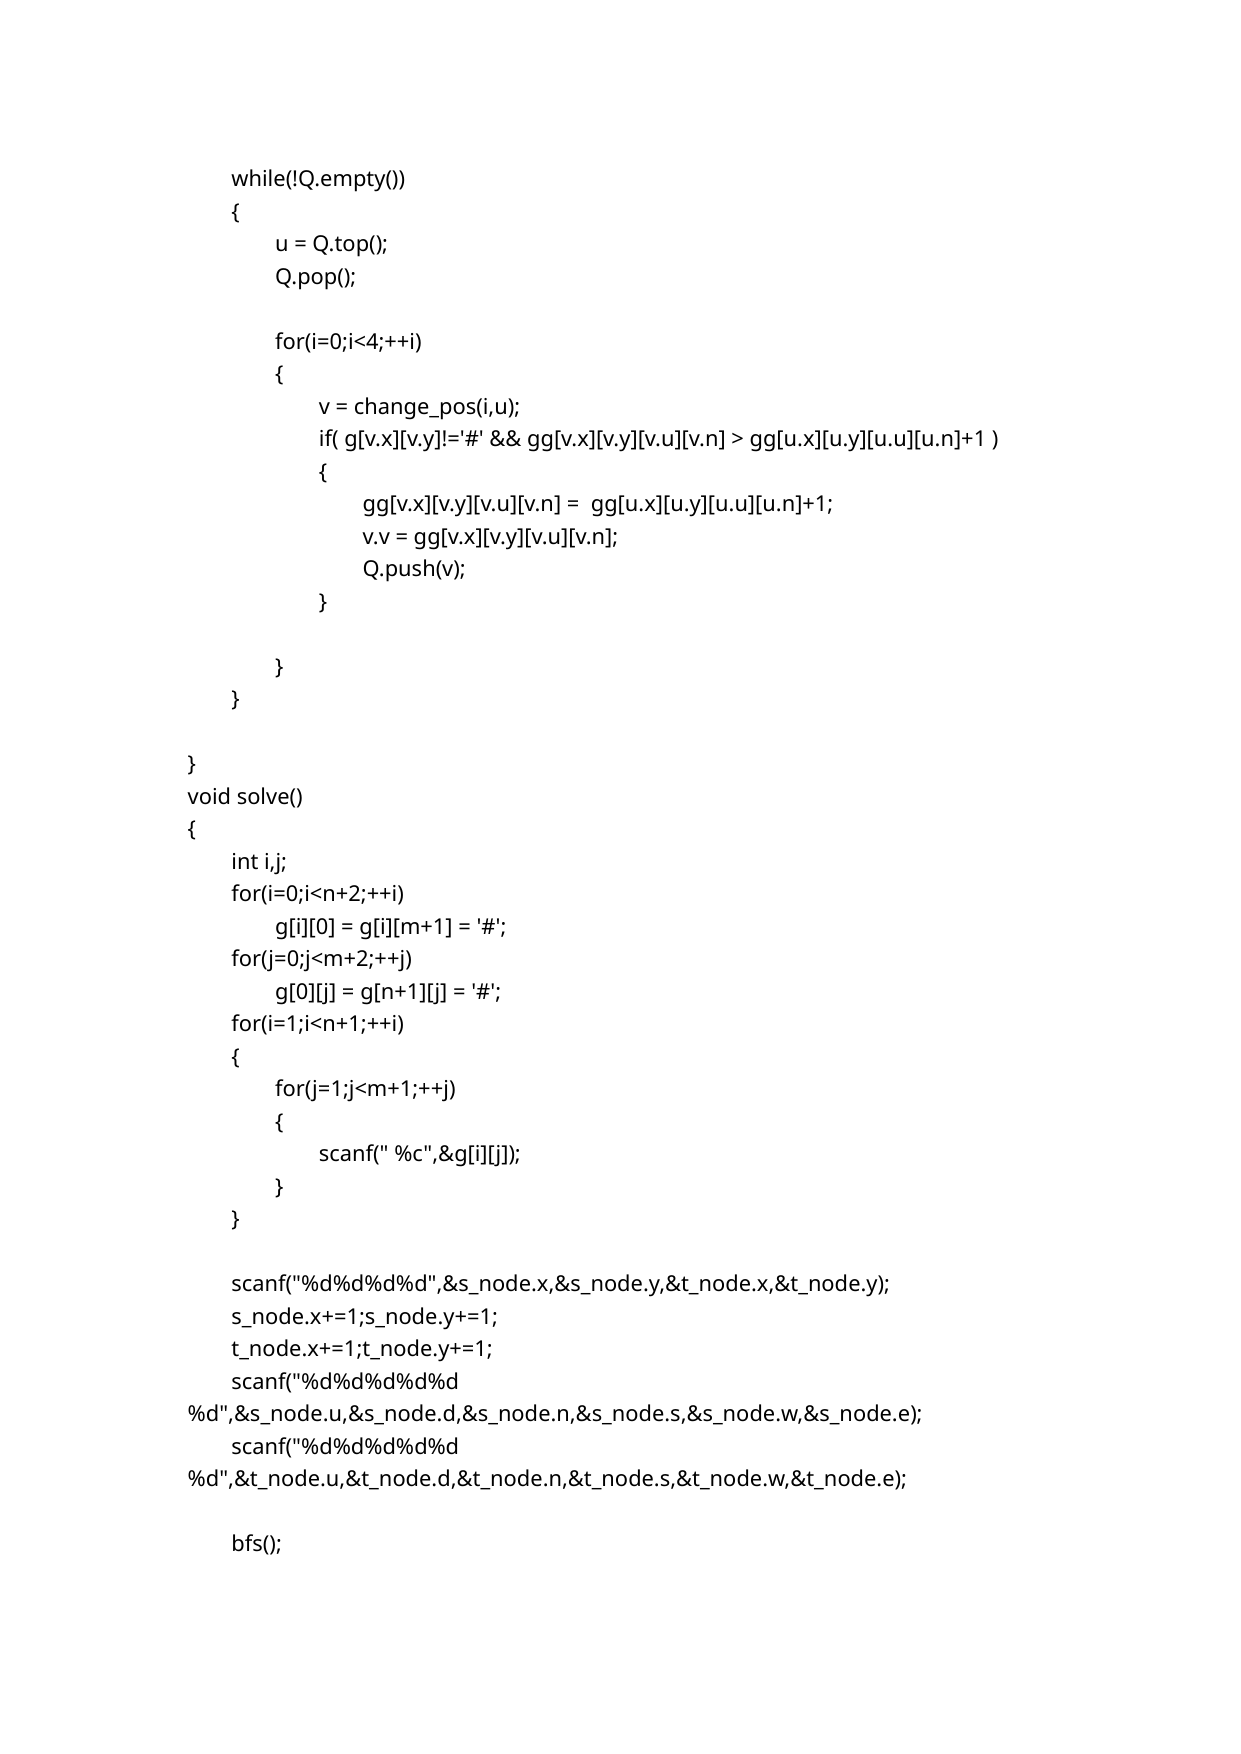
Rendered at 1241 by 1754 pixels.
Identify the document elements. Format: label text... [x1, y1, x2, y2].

text { [187, 1104, 1053, 1137]
text } [187, 682, 1053, 714]
text bfs(); [187, 1527, 1053, 1559]
text s_node.x+=1;s_node.y+=1; [187, 1299, 1053, 1332]
text { [187, 1039, 1053, 1072]
text for(j=0;j<m+2;++j) [187, 942, 1053, 974]
text } [187, 649, 1053, 682]
text u = Q.top(); [187, 227, 1053, 259]
text scanf("%d%d%d%d%d%d",&s_node.u,&s_node.d,&s_node.n,&s_node.s,&s_node.w,&s_node.e); [187, 1364, 1053, 1429]
text g[0][j] = g[n+1][j] = '#'; [187, 974, 1053, 1007]
text } [187, 584, 1053, 617]
text { [187, 812, 1053, 844]
text } [187, 1202, 1053, 1234]
text Q.pop(); [187, 259, 1053, 292]
text t_node.x+=1;t_node.y+=1; [187, 1332, 1053, 1364]
text v = change_pos(i,u); [187, 389, 1053, 422]
text v.v = gg[v.x][v.y][v.u][v.n]; [187, 519, 1053, 552]
text for(i=0;i<4;++i) [187, 324, 1053, 357]
text int i,j; [187, 844, 1053, 877]
text { [187, 357, 1053, 389]
text scanf("%d%d%d%d",&s_node.x,&s_node.y,&t_node.x,&t_node.y); [187, 1267, 1053, 1299]
text Q.push(v); [187, 552, 1053, 584]
text scanf("%d%d%d%d%d%d",&t_node.u,&t_node.d,&t_node.n,&t_node.s,&t_node.w,&t_node.e); [187, 1429, 1053, 1494]
text for(i=1;i<n+1;++i) [187, 1007, 1053, 1039]
text } [187, 747, 1053, 779]
text while(!Q.empty()) [187, 162, 1053, 194]
text for(i=0;i<n+2;++i) [187, 877, 1053, 909]
text scanf(" %c",&g[i][j]); [187, 1137, 1053, 1169]
text g[i][0] = g[i][m+1] = '#'; [187, 909, 1053, 942]
text { [187, 454, 1053, 487]
text { [187, 194, 1053, 227]
text for(j=1;j<m+1;++j) [187, 1072, 1053, 1104]
text void solve() [187, 779, 1053, 812]
text gg[v.x][v.y][v.u][v.n] = gg[u.x][u.y][u.u][u.n]+1; [187, 487, 1053, 519]
text } [187, 1169, 1053, 1202]
text if( g[v.x][v.y]!='#' && gg[v.x][v.y][v.u][v.n] > gg[u.x][u.y][u.u][u.n]+1 ) [187, 422, 1053, 454]
